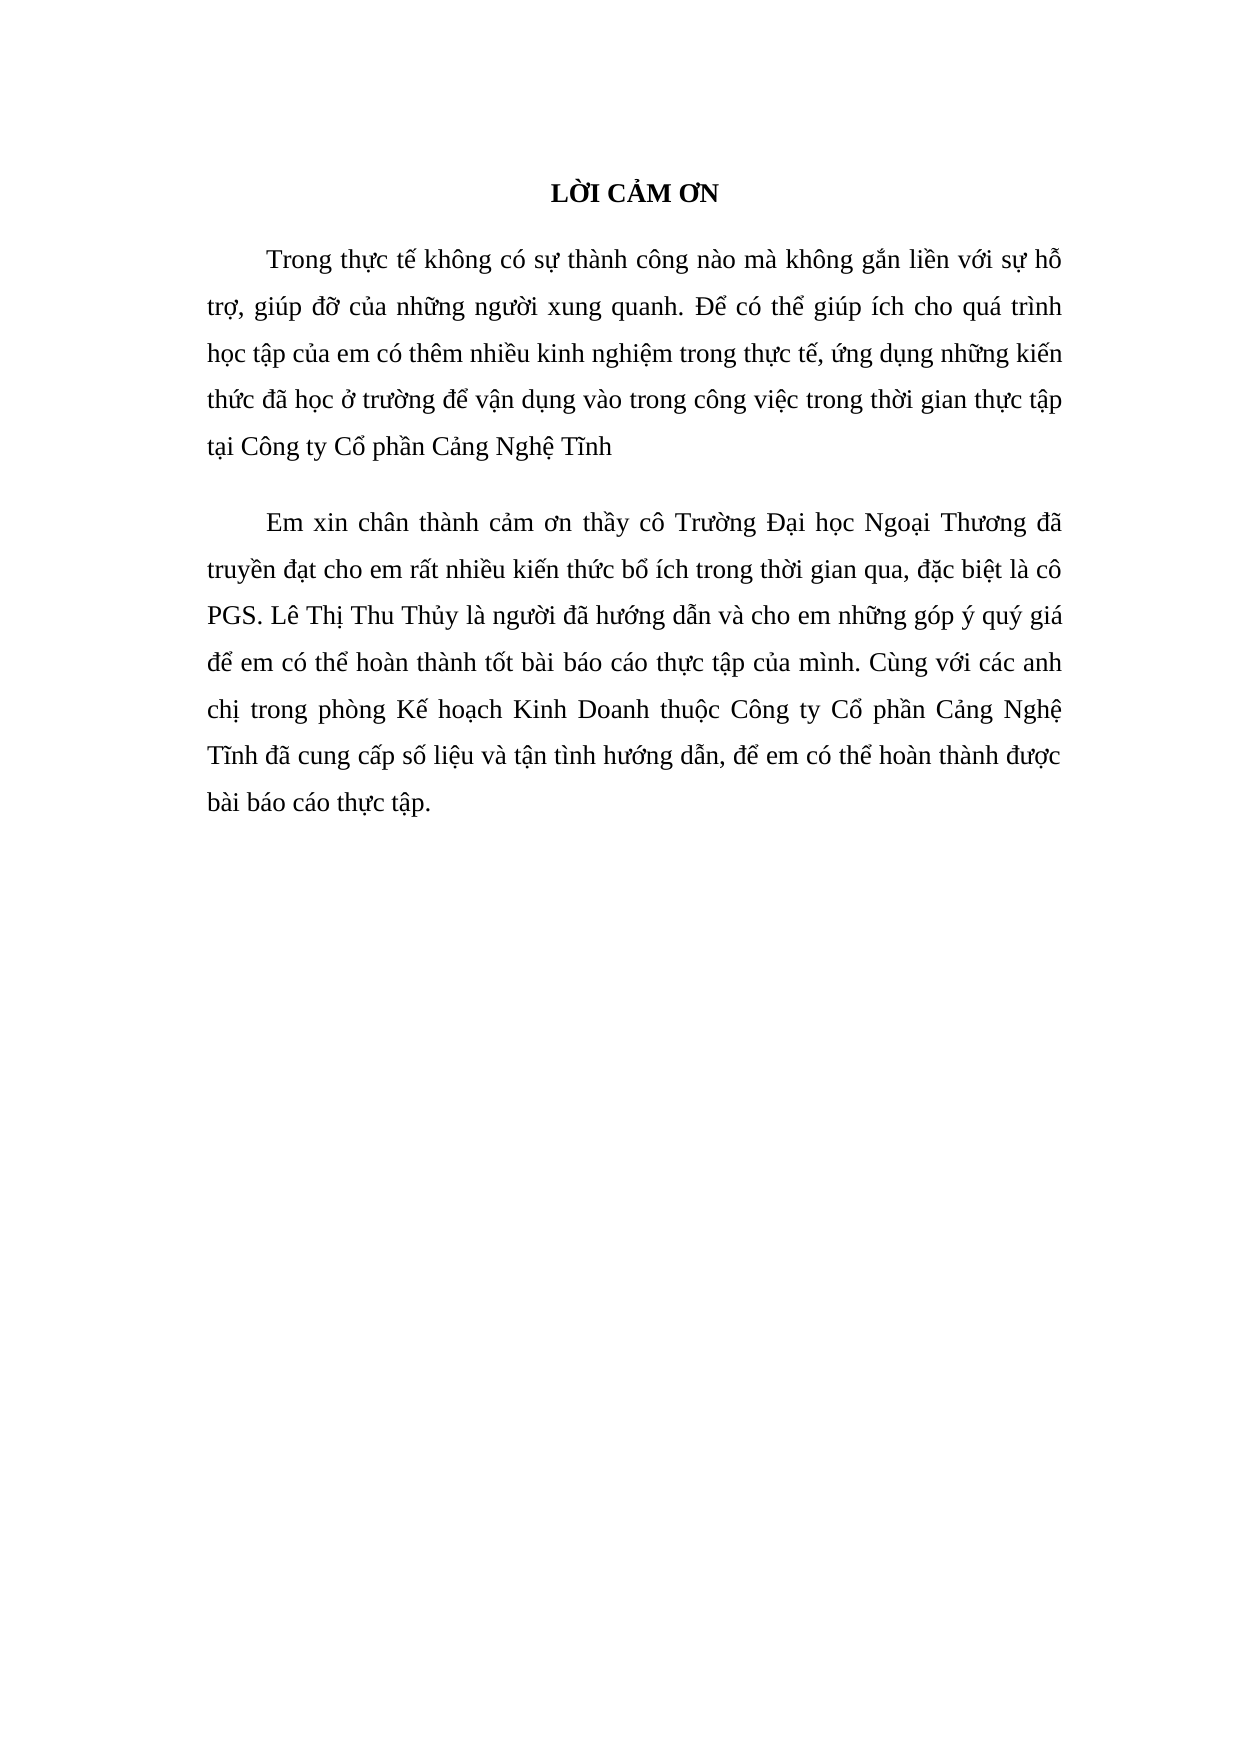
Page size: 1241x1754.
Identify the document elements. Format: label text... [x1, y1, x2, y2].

text LỜI CẢM ƠN [207, 177, 1063, 208]
text Em xin chân thành cảm ơn thầy cô Trường Đại học Ngoại Thương đã truyền đạt cho em rất nhiều kiến thức bổ ích trong thời gian qua, đặc biệt là cô PGS. Lê Thị Thu Thủy là người đã hướng dẫn và cho em những góp ý quý giá để em có thể hoàn thành tốt bài báo cáo thực tập của mình. Cùng với các anh chị trong phòng Kế hoạch Kinh Doanh thuộc Công ty Cổ phần Cảng Nghệ Tĩnh đã cung cấp số liệu và tận tình hướng dẫn, để em có thể hoàn thành được bài báo cáo thực tập. [207, 506, 1063, 817]
text Trong thực tế không có sự thành công nào mà không gắn liền với sự hỗ trợ, giúp đỡ của những người xung quanh. Để có thể giúp ích cho quá trình học tập của em có thêm nhiều kinh nghiệm trong thực tế, ứng dụng những kiến thức đã học ở trường để vận dụng vào trong công việc trong thời gian thực tập tại Công ty Cổ phần Cảng Nghệ Tĩnh [207, 244, 1063, 461]
